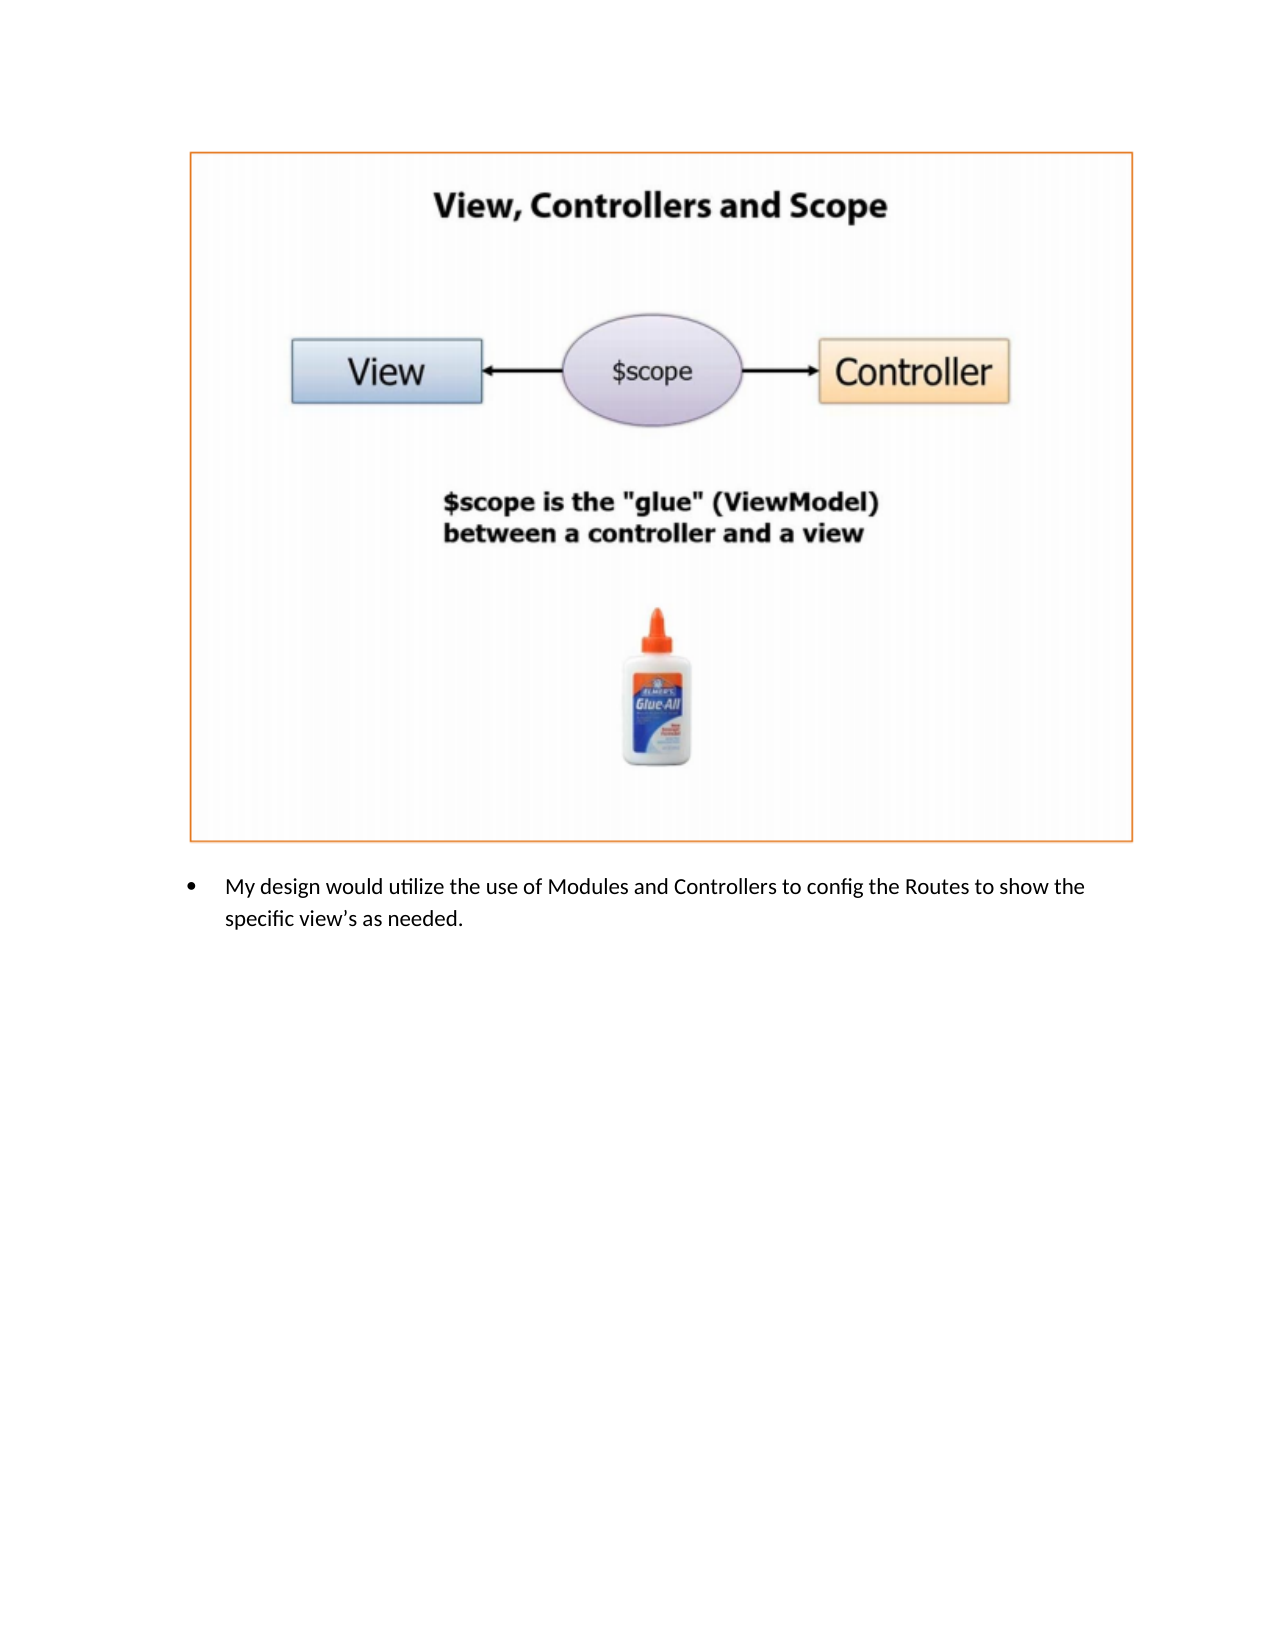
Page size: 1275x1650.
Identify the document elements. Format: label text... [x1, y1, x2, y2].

picture [187, 150, 1138, 847]
list My design would utilize the use of Modules and Controllers to config the Routes to show the specific view’s as needed. [187, 872, 1125, 932]
